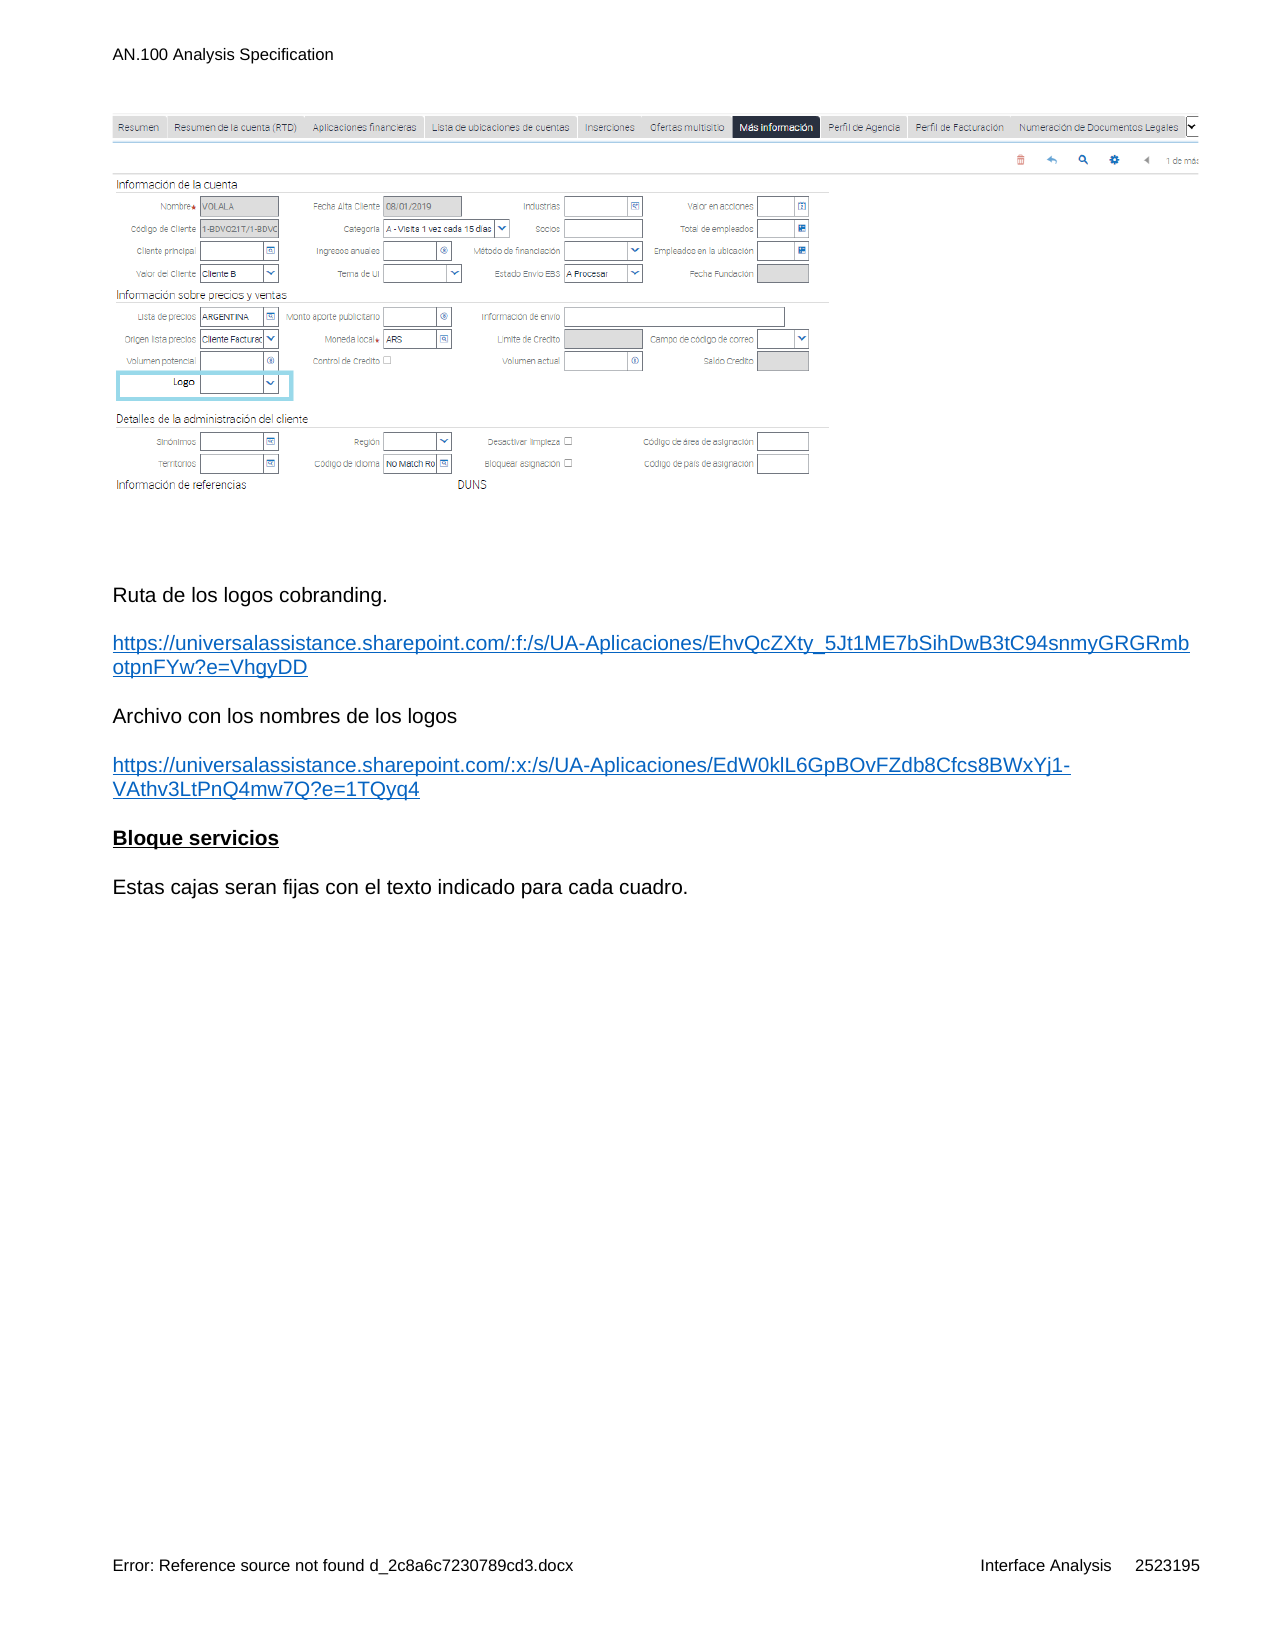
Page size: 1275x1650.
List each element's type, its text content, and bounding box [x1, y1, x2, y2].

text Ruta de los logos cobranding. https://universalassistance.sharepoint.com/:f:/s/UA-Aplicaciones/EhvQcZXty_5Jt1ME7bSihDwB3tC94snmyGRGRmbotpnFYw?e=VhgyDD [112, 583, 1200, 679]
text Bloque servicios [112, 826, 1200, 850]
text Archivo con los nombres de los logos [112, 704, 1200, 728]
picture [112, 112, 1199, 510]
text https://universalassistance.sharepoint.com/:x:/s/UA-Aplicaciones/EdW0klL6GpBOvFZdb8Cfcs8BWxYj1-VAthv3LtPnQ4mw7Q?e=1TQyq4 [112, 753, 1200, 801]
text Estas cajas seran fijas con el texto indicado para cada cuadro. [112, 875, 1200, 899]
